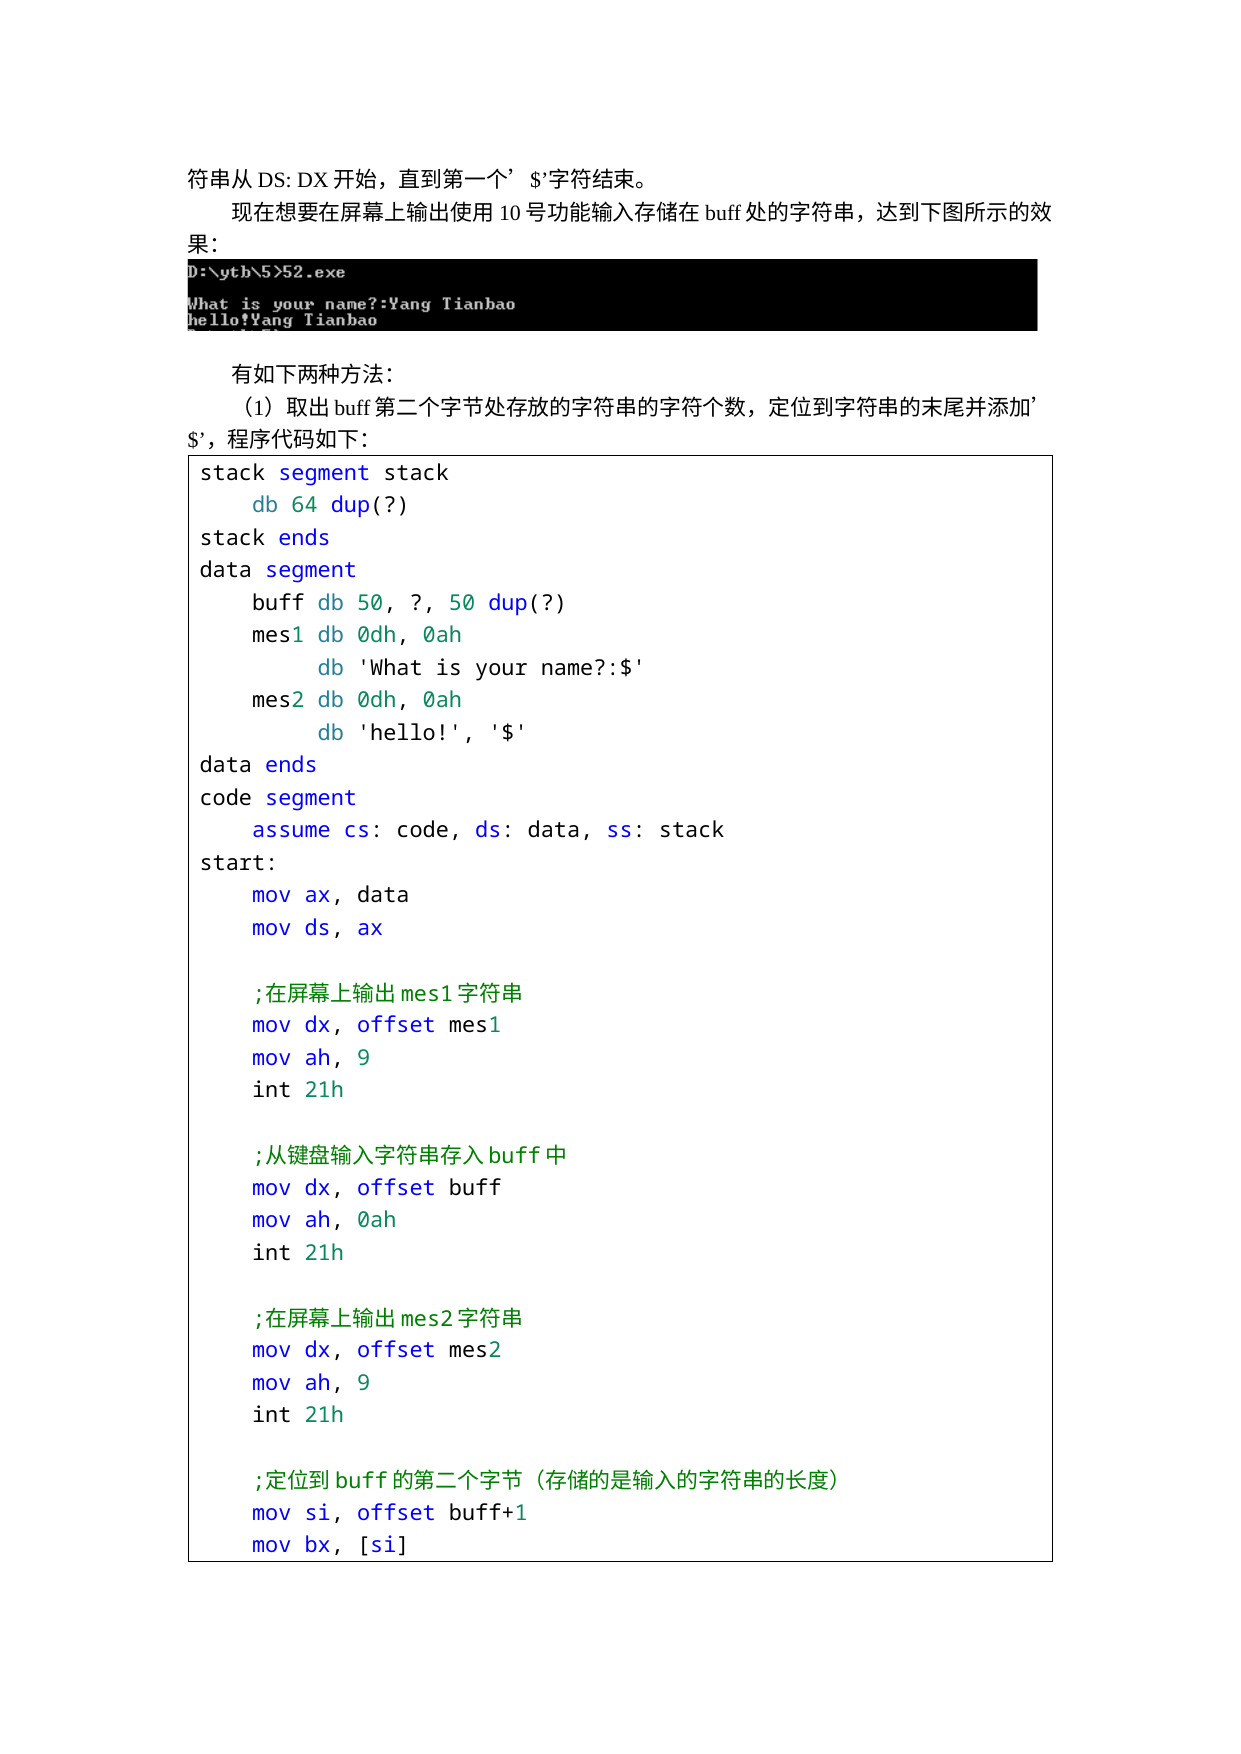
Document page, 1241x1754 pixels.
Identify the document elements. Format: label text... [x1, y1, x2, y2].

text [187, 162, 1053, 194]
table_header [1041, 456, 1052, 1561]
text （1）取出buff第二个字节处存放的字符串的字符个数，定位到字符串的末尾并添加’$’，程序代码如下： [187, 389, 1053, 454]
picture [187, 259, 1038, 331]
text 有如下两种方法： [187, 357, 1053, 389]
text 现在想要在屏幕上输出使用10号功能输入存储在buff处的字符串，达到下图所示的效果： [187, 194, 1053, 259]
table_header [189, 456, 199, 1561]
